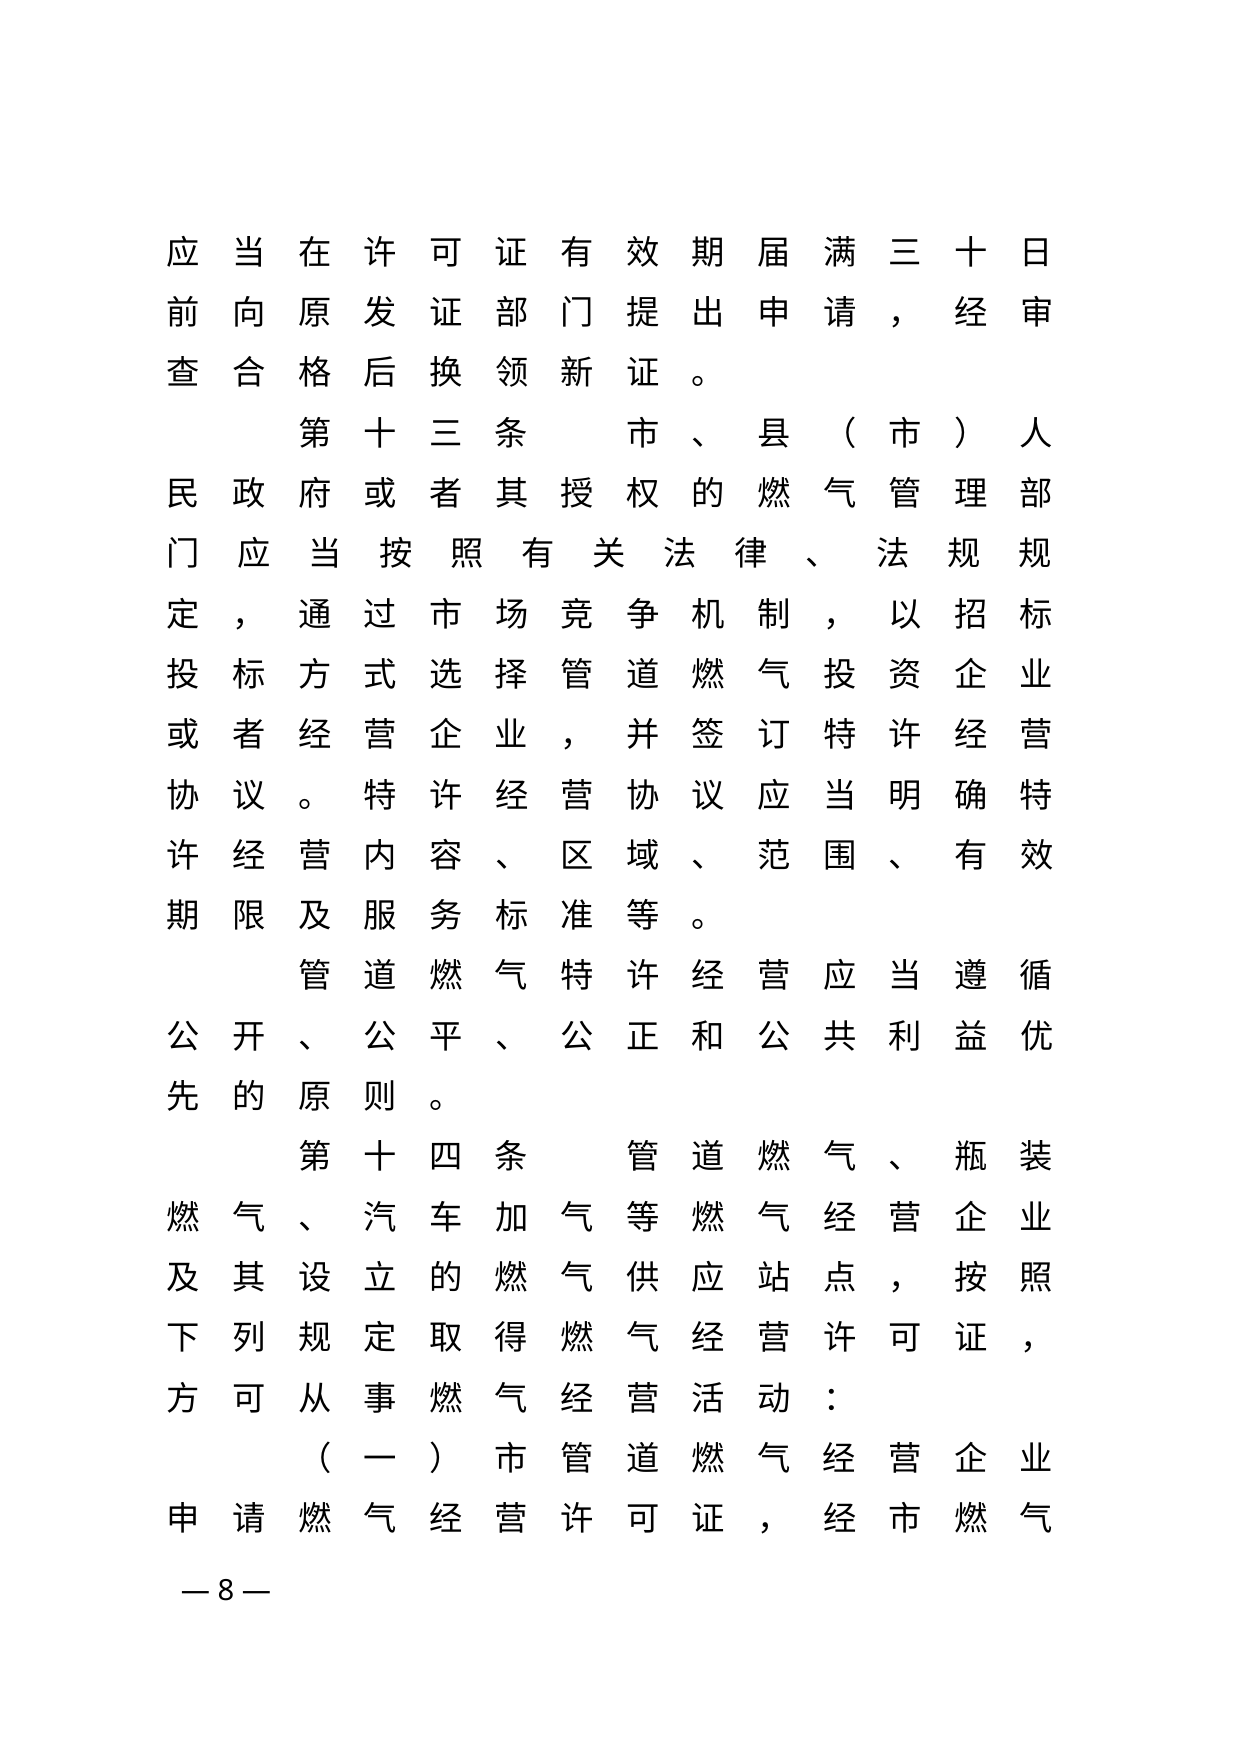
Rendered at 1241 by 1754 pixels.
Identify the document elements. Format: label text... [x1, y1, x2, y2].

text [167, 1426, 1085, 1546]
text 管道燃气特许经营应当遵循公开、公平、公正和公共利益优先的原则。 [167, 943, 1085, 1124]
text 第十三条 市、县（市）人民政府或者其授权的燃气管理部门应当按照有关法律、法规规定，通过市场竞争机制，以招标投标方式选择管道燃气投资企业或者经营企业，并签订特许经营协议。特许经营协议应当明确特许经营内容、区域、范围、有效期限及服务标准等。 [167, 400, 1085, 943]
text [167, 219, 1085, 400]
text 第十四条 管道燃气、瓶装燃气、汽车加气等燃气经营企业及其设立的燃气供应站点，按照下列规定取得燃气经营许可证，方可从事燃气经营活动： [167, 1124, 1085, 1426]
